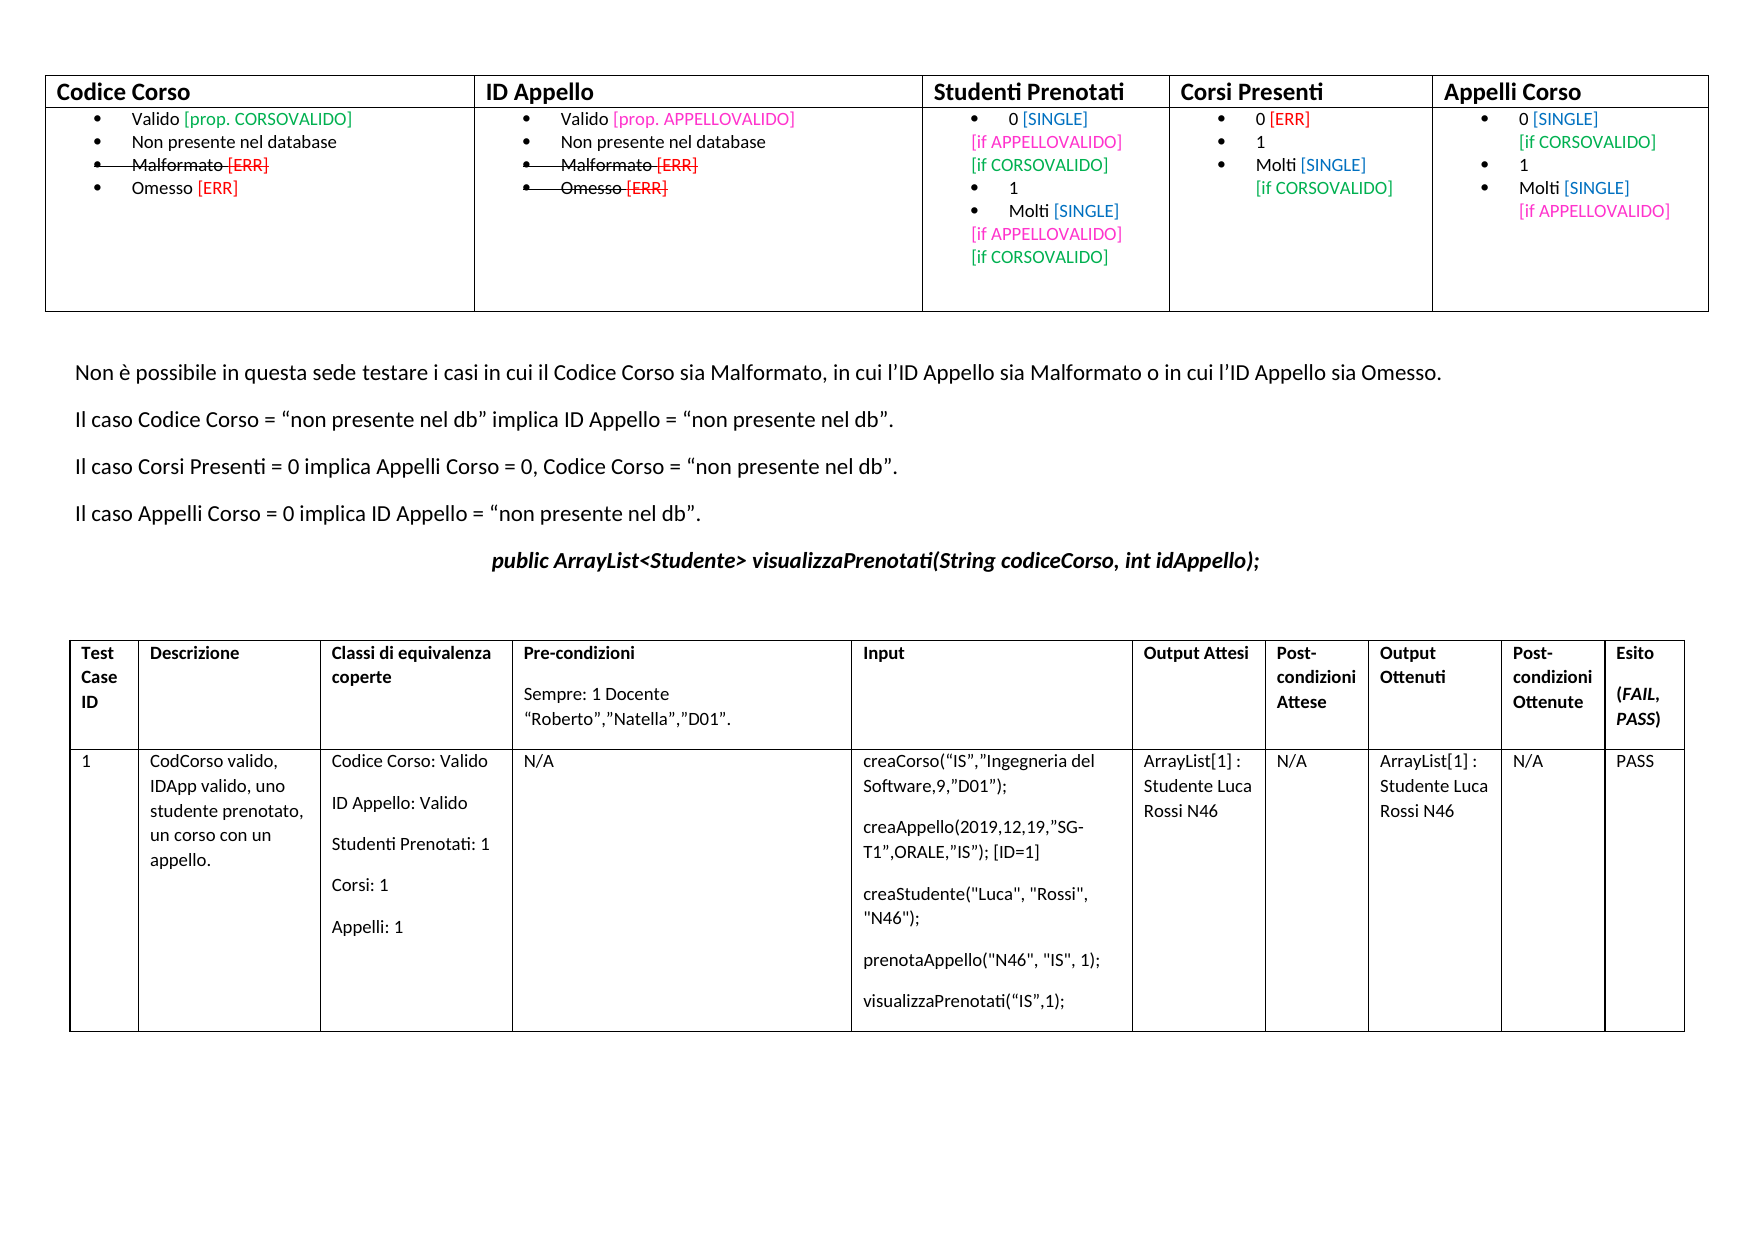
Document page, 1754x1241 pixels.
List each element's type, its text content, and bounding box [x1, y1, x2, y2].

table_header Codice Corso [46, 76, 474, 107]
table_header Input [852, 641, 1132, 748]
table_cell 0 [SINGLE] [if CORSOVALIDO] 1 Molti [SINGLE] [if APPELLOVALIDO] [1433, 108, 1708, 311]
table_header Test Case ID [71, 641, 138, 748]
table_cell N/A [1502, 750, 1604, 1031]
table_header ID Appello [475, 76, 922, 107]
table_cell N/A [1266, 750, 1368, 1031]
text Il caso Appelli Corso = 0 implica ID Appello = “non presente nel db”. [75, 499, 1679, 527]
table_cell CodCorso valido, IDApp valido, uno studente prenotato, un corso con un appello. [139, 750, 320, 1031]
table_header Corsi Presenti [1170, 76, 1432, 107]
table_header Pre-condizioni Sempre: 1 Docente “Roberto”,”Natella”,”D01”. [513, 641, 851, 748]
table_header Output Ottenuti [1369, 641, 1501, 748]
text Il caso Corsi Presenti = 0 implica Appelli Corso = 0, Codice Corso = “non presente nel db”. [75, 452, 1679, 480]
table_cell Valido [prop. APPELLOVALIDO] Non presente nel database Malformato [ERR] Omesso [ERR] [475, 108, 922, 311]
table_cell creaCorso(“IS”,”Ingegneria del Software,9,”D01”); creaAppello(2019,12,19,”SG-T1”,ORALE,”IS”); [ID=1] creaStudente("Luca", "Rossi", "N46"); prenotaAppello("N46", "IS", 1); visualizzaPrenotati(“IS”,1); [852, 750, 1132, 1031]
table_cell 0 [ERR] 1 Molti [SINGLE] [if CORSOVALIDO] [1170, 108, 1432, 311]
text Il caso Codice Corso = “non presente nel db” implica ID Appello = “non presente nel db”. [75, 405, 1679, 433]
table_cell N/A [513, 750, 851, 1031]
table_cell PASS [1606, 750, 1684, 1031]
table_cell Valido [prop. CORSOVALIDO] Non presente nel database Malformato [ERR] Omesso [ERR] [46, 108, 474, 311]
table_cell 1 [71, 750, 138, 1031]
table_header Output Attesi [1133, 641, 1265, 748]
table_header Esito (FAIL, PASS) [1606, 641, 1684, 748]
table_header Appelli Corso [1433, 76, 1708, 107]
table_cell 0 [SINGLE] [if APPELLOVALIDO] [if CORSOVALIDO] 1 Molti [SINGLE] [if APPELLOVALIDO] [if CORSOVALIDO] [923, 108, 1169, 311]
text Non è possibile in questa sede testare i casi in cui il Codice Corso sia Malformato, in cui l’ID Appello sia Malformato o in cui l’ID Appello sia Omesso. [75, 358, 1679, 387]
table_cell ArrayList[1] : Studente Luca Rossi N46 [1133, 750, 1265, 1031]
text public ArrayList<Studente> visualizzaPrenotati(String codiceCorso, int idAppello); [75, 546, 1679, 574]
table_cell Codice Corso: Valido ID Appello: Valido Studenti Prenotati: 1 Corsi: 1 Appelli: 1 [321, 750, 512, 1031]
table_header Descrizione [139, 641, 320, 748]
table_header Post-condizioni Ottenute [1502, 641, 1604, 748]
table_cell ArrayList[1] : Studente Luca Rossi N46 [1369, 750, 1501, 1031]
table_header Studenti Prenotati [923, 76, 1169, 107]
table_header Post-condizioni Attese [1266, 641, 1368, 748]
table_header Classi di equivalenza coperte [321, 641, 512, 748]
